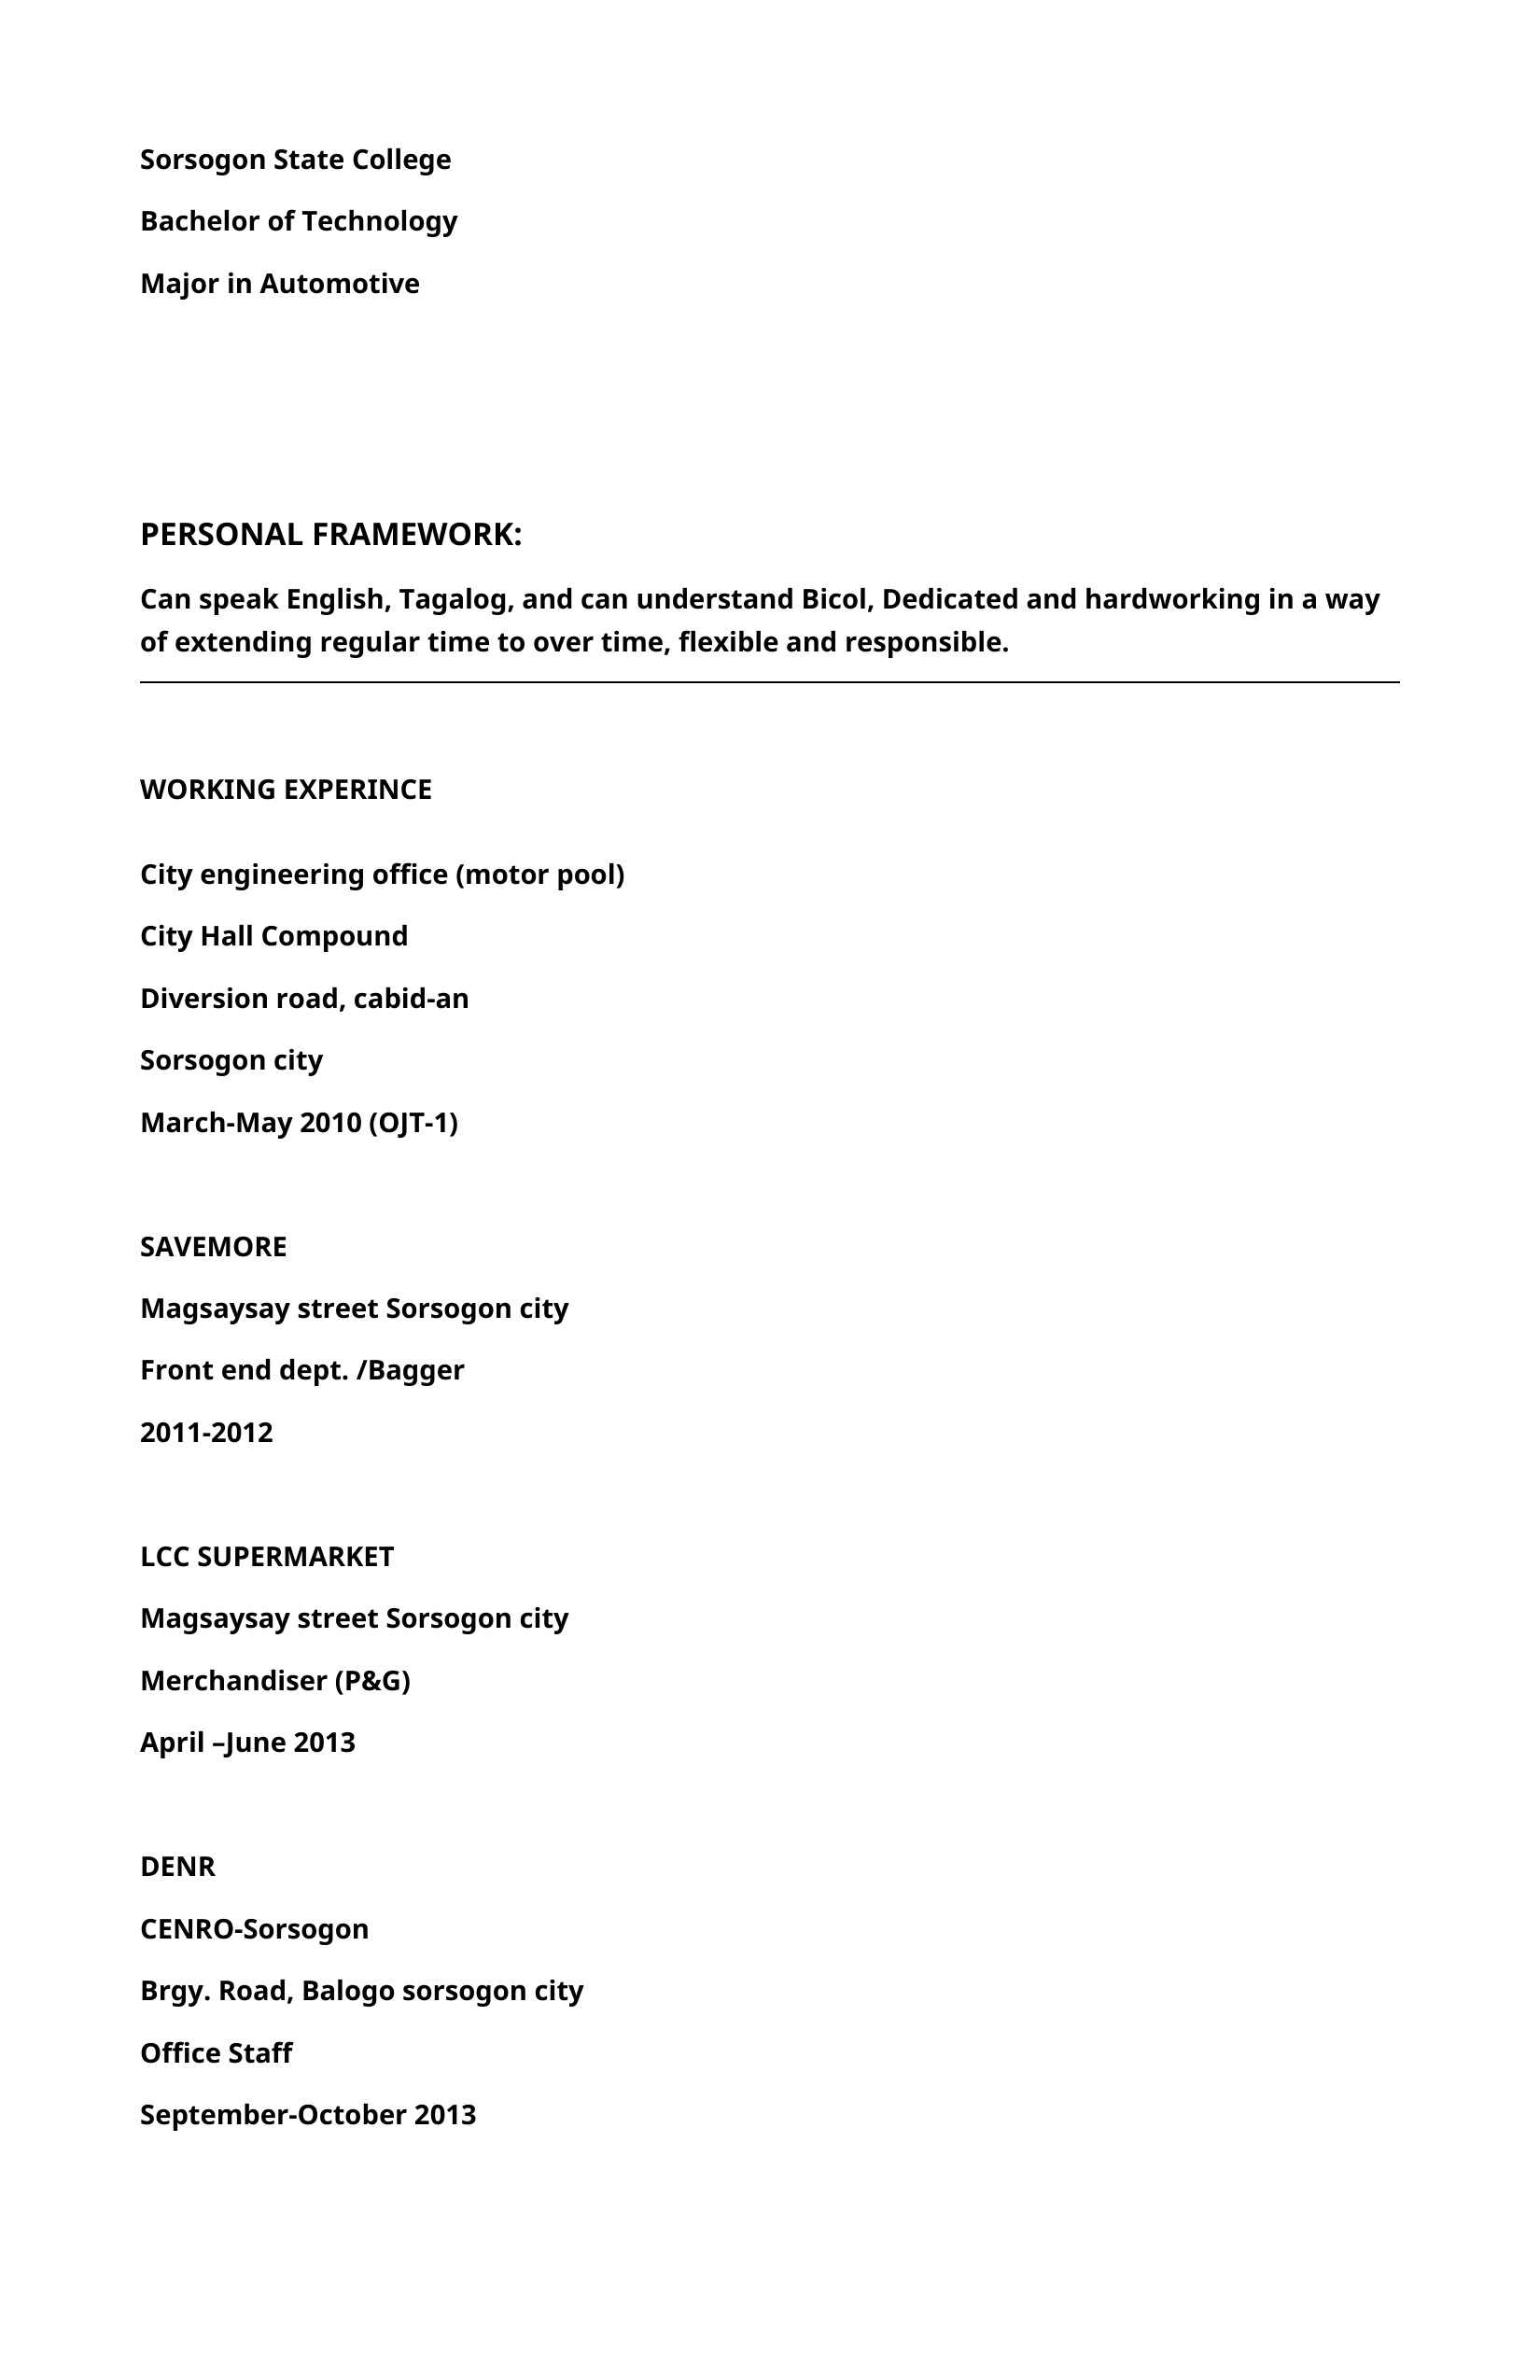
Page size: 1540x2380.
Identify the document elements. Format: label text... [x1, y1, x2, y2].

text Diversion road, cabid-an [140, 979, 1400, 1016]
text Can speak English, Tagalog, and can understand Bicol, Dedicated and hardworking in a way of extending regular time to over time, flexible and responsible. [140, 581, 1400, 681]
text City Hall Compound [140, 917, 1400, 954]
text Merchandiser (P&G) [140, 1661, 1400, 1699]
text Magsaysay street Sorsogon city [140, 1599, 1400, 1636]
text September-October 2013 [140, 2095, 1400, 2133]
text WORKING EXPERINCE City engineering office (motor pool) [140, 770, 1400, 892]
text Front end dept. /Bagger [140, 1351, 1400, 1388]
text March-May 2010 (OJT-1) [140, 1103, 1400, 1141]
text LCC SUPERMARKET [140, 1537, 1400, 1575]
text Brgy. Road, Balogo sorsogon city [140, 1971, 1400, 2009]
text Office Staff [140, 2034, 1400, 2070]
text Sorsogon State College [140, 140, 1400, 177]
text April –June 2013 [140, 1723, 1400, 1760]
text DENR [140, 1847, 1400, 1884]
text PERSONAL FRAMEWORK: [140, 512, 1400, 554]
text Magsaysay street Sorsogon city [140, 1289, 1400, 1326]
text SAVEMORE [140, 1227, 1400, 1264]
text 2011-2012 [140, 1413, 1400, 1450]
text CENRO-Sorsogon [140, 1910, 1400, 1947]
text Sorsogon city [140, 1041, 1400, 1078]
text Major in Automotive [140, 264, 1400, 301]
text Bachelor of Technology [140, 202, 1400, 239]
